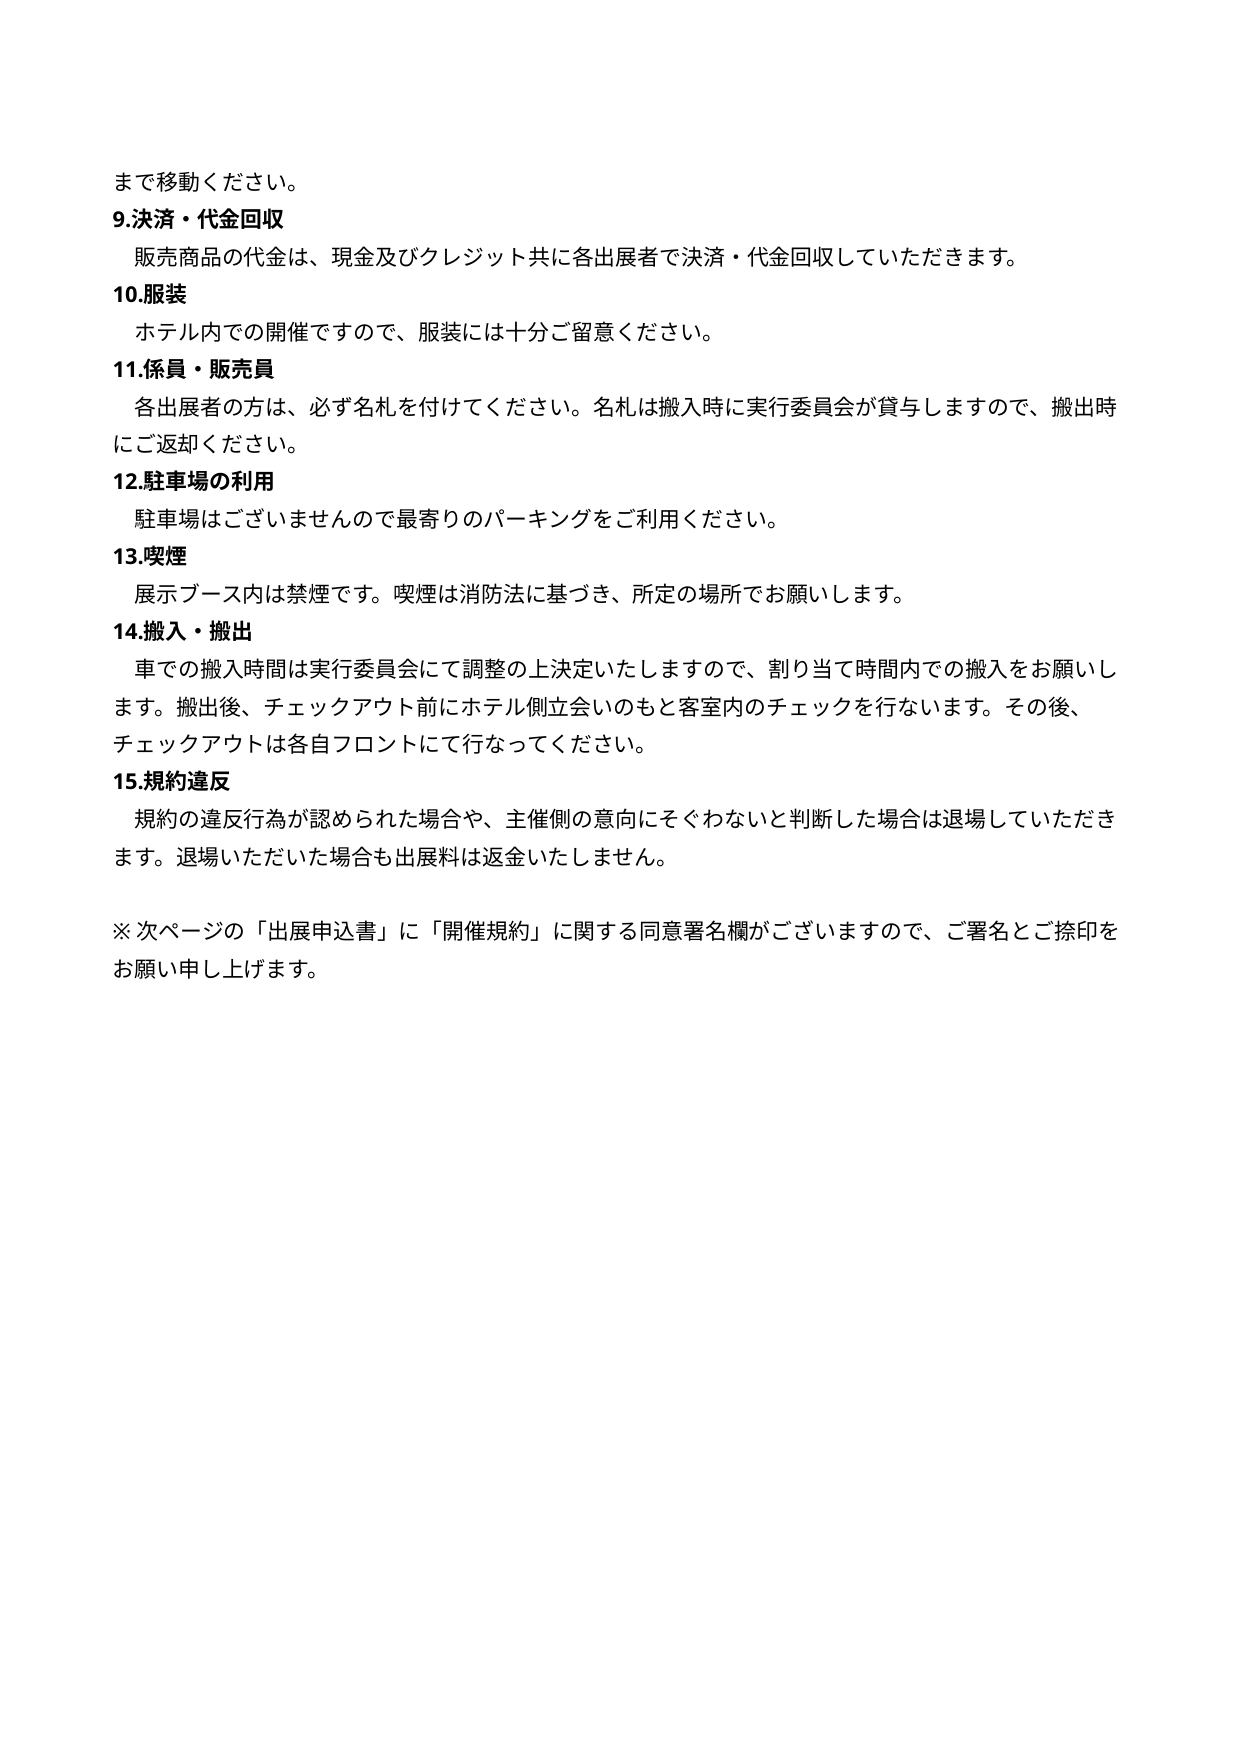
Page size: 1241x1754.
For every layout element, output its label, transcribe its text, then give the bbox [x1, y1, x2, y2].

text ※ 次ページの「出展申込書」に「開催規約」に関する同意署名欄がございますので、ご署名とご捺印をお願い申し上げます。 [112, 912, 1128, 987]
text 12.駐車場の利用 [112, 462, 1128, 499]
text ホテル内での開催ですので、服装には十分ご留意ください。 [112, 312, 1128, 349]
text 車での搬入時間は実行委員会にて調整の上決定いたしますので、割り当て時間内での搬入をお願いします。搬出後、チェックアウト前にホテル側立会いのもと客室内のチェックを行ないます。その後、チェックアウトは各自フロントにて行なってください。 [112, 649, 1128, 762]
text 10.服装 [112, 274, 1128, 312]
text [112, 162, 1128, 199]
text 9.決済・代金回収 [112, 199, 1128, 237]
text 販売商品の代金は、現金及びクレジット共に各出展者で決済・代金回収していただきます。 [112, 237, 1128, 274]
text 14.搬入・搬出 [112, 612, 1128, 649]
text 11.係員・販売員 [112, 349, 1128, 387]
text 13.喫煙 [112, 537, 1128, 574]
text 展示ブース内は禁煙です。喫煙は消防法に基づき、所定の場所でお願いします。 [112, 574, 1128, 612]
text 駐車場はございませんので最寄りのパーキングをご利用ください。 [112, 499, 1128, 537]
text 規約の違反行為が認められた場合や、主催側の意向にそぐわないと判断した場合は退場していただきます。退場いただいた場合も出展料は返金いたしません。 [112, 799, 1128, 874]
text 15.規約違反 [112, 762, 1128, 799]
text 各出展者の方は、必ず名札を付けてください。名札は搬入時に実行委員会が貸与しますので、搬出時にご返却ください。 [112, 387, 1128, 462]
